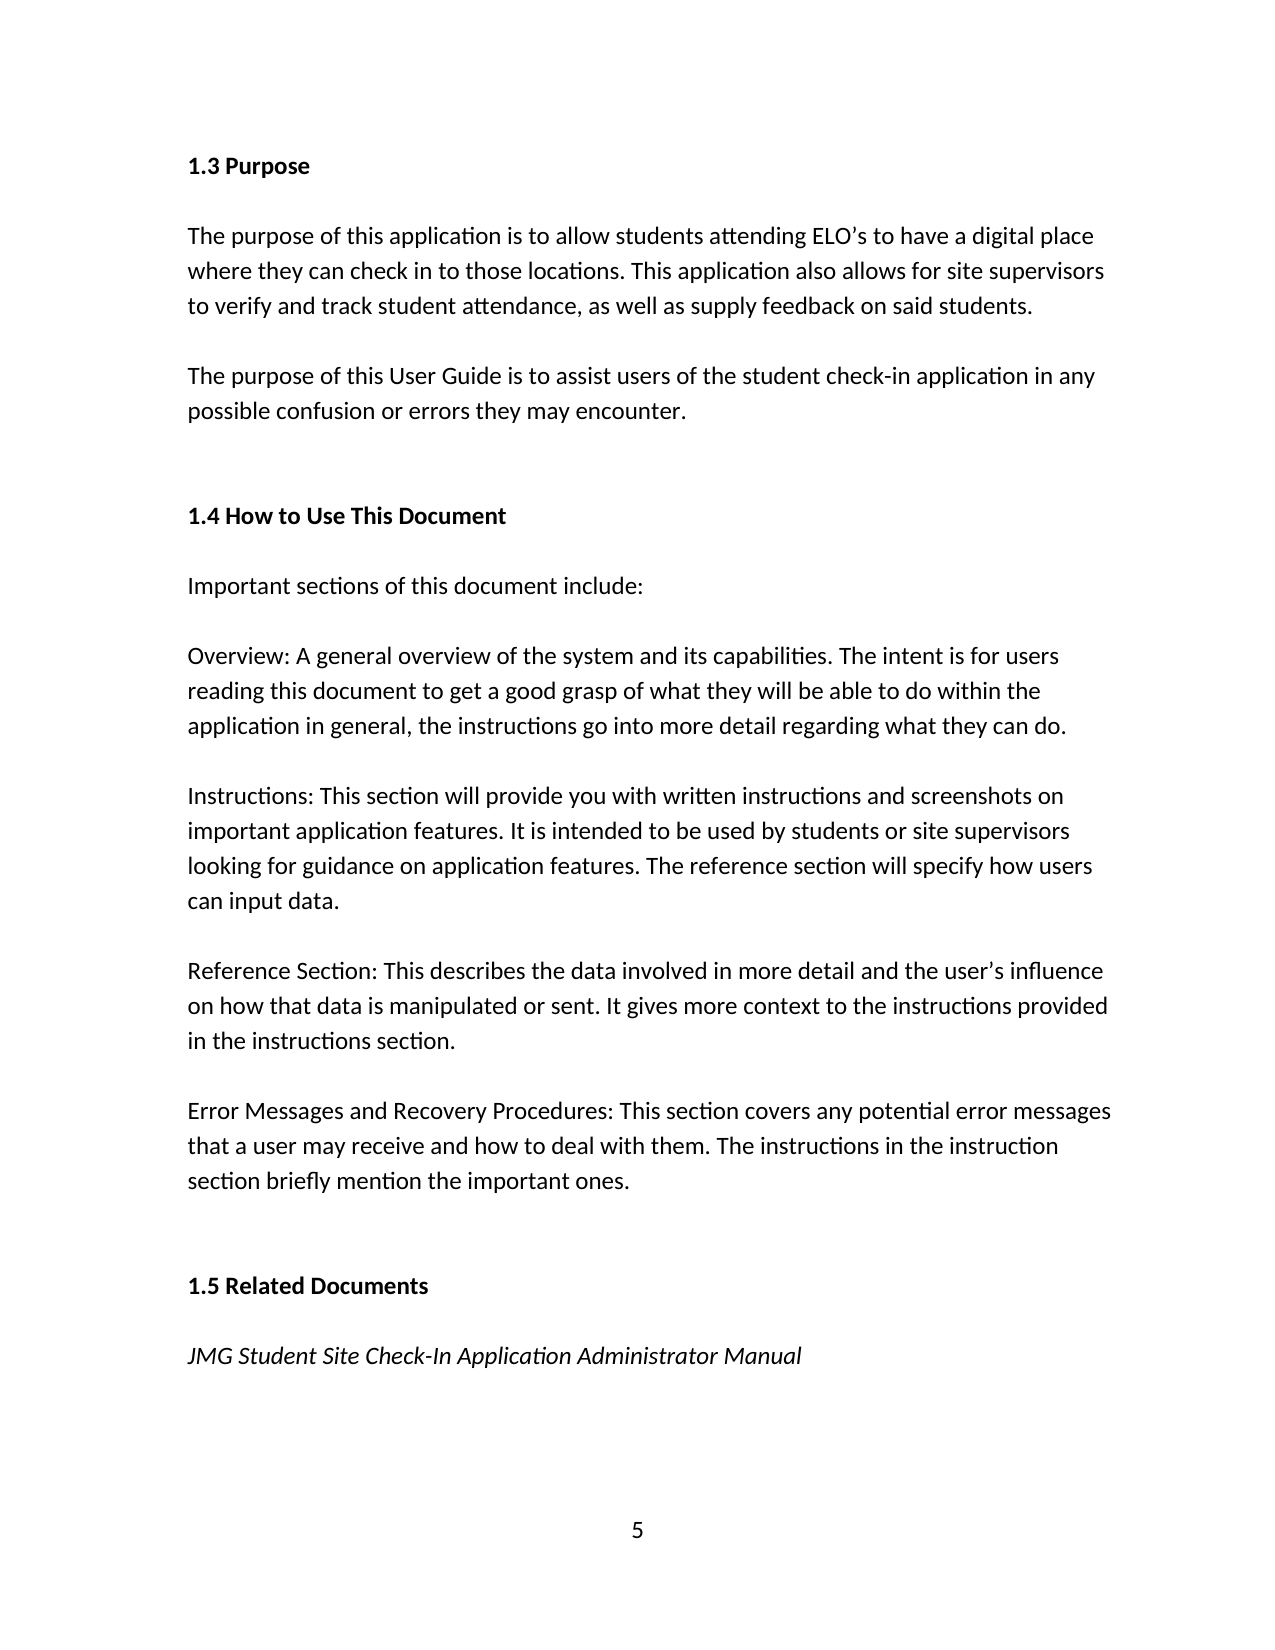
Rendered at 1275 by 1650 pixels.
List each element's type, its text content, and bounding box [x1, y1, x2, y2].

text 1.4 How to Use This Document [187, 500, 1125, 531]
text The purpose of this User Guide is to assist users of the student check-in application in any possible confusion or errors they may encounter. [187, 360, 1125, 426]
text Important sections of this document include: [187, 570, 1125, 601]
text Reference Section: This describes the data involved in more detail and the user’s influence on how that data is manipulated or sent. It gives more context to the instructions provided in the instructions section. [187, 955, 1125, 1056]
text Overview: A general overview of the system and its capabilities. The intent is for users reading this document to get a good grasp of what they will be able to do within the application in general, the instructions go into more detail regarding what they can do. [187, 640, 1125, 741]
text Error Messages and Recovery Procedures: This section covers any potential error messages that a user may receive and how to deal with them. The instructions in the instruction section briefly mention the important ones. [187, 1095, 1125, 1196]
text JMG Student Site Check-In Application Administrator Manual [187, 1340, 1125, 1371]
text The purpose of this application is to allow students attending ELO’s to have a digital place where they can check in to those locations. This application also allows for site supervisors to verify and track student attendance, as well as supply feedback on said students. [187, 220, 1125, 321]
text 1.3 Purpose [187, 150, 1125, 181]
text Instructions: This section will provide you with written instructions and screenshots on important application features. It is intended to be used by students or site supervisors looking for guidance on application features. The reference section will specify how users can input data. [187, 780, 1125, 916]
text 1.5 Related Documents [187, 1270, 1125, 1301]
